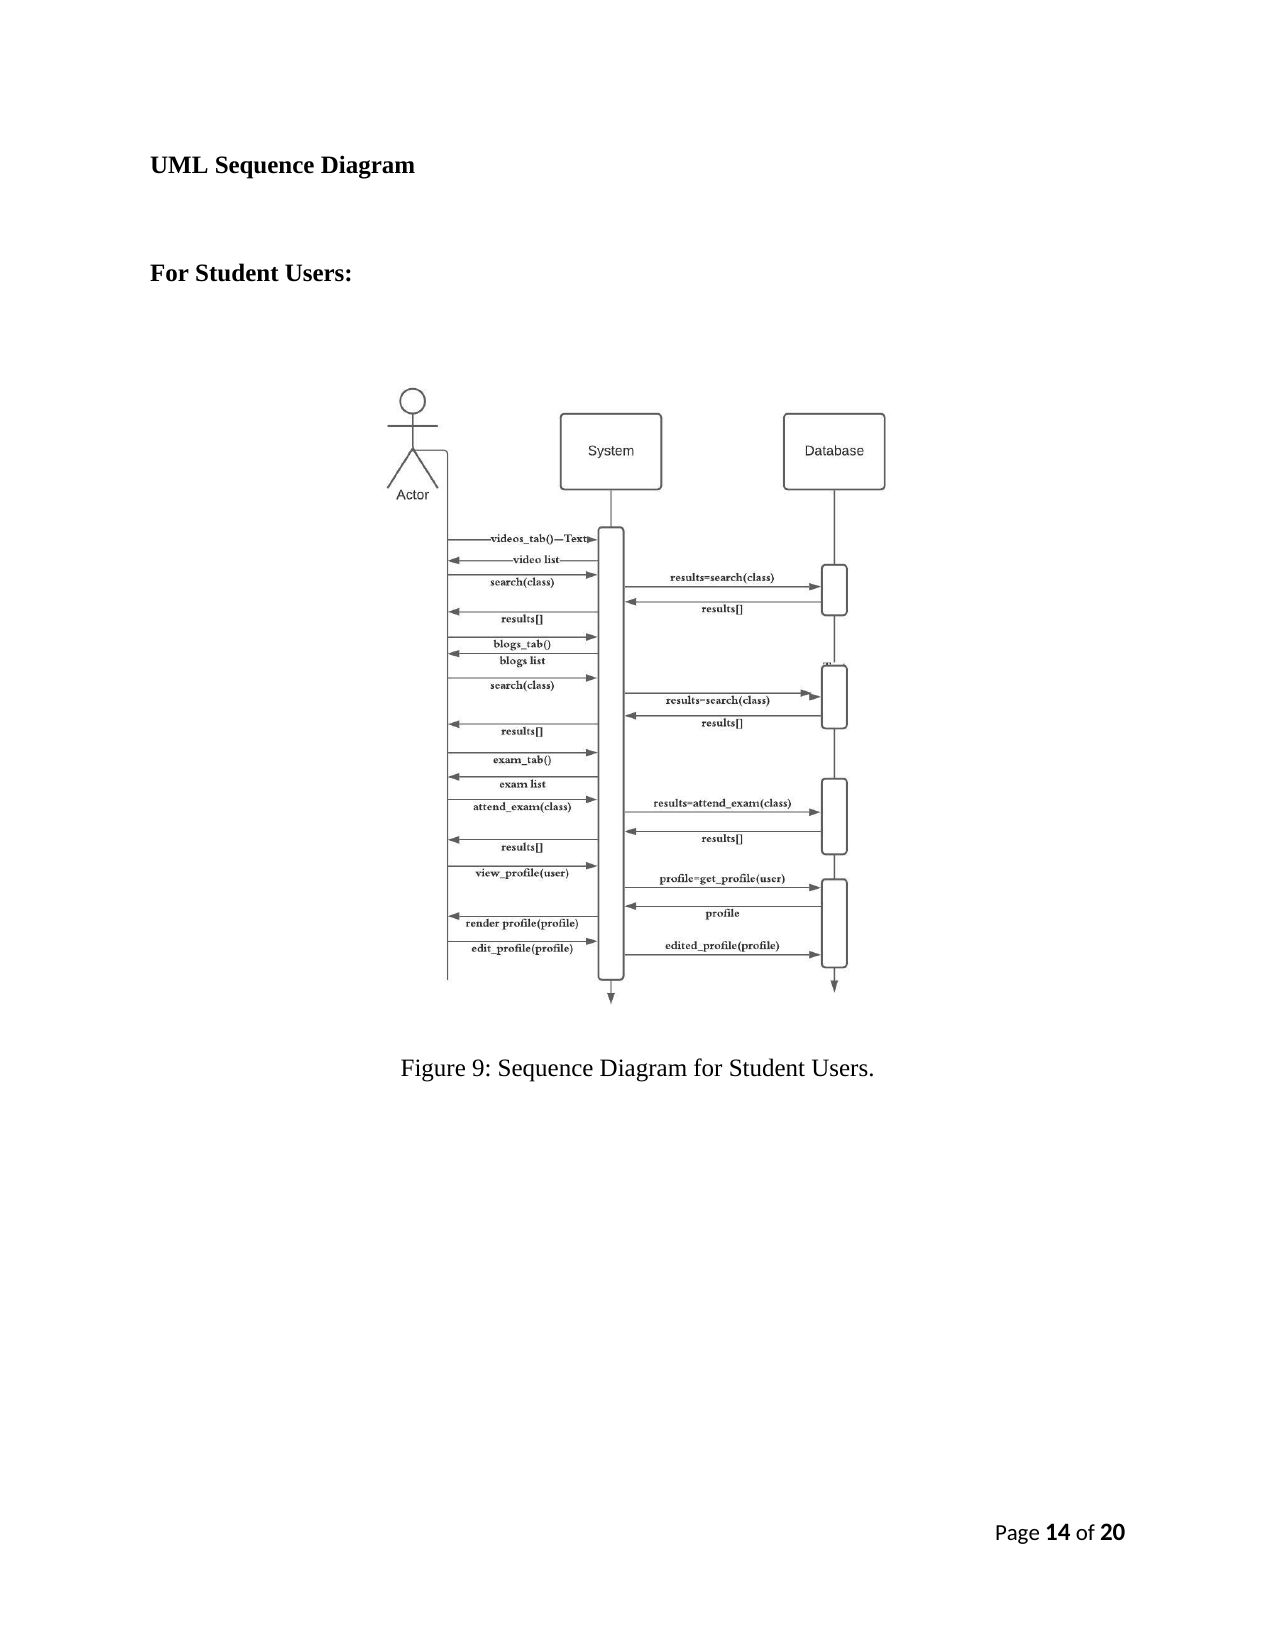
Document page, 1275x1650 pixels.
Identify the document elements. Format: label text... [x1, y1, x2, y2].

text For Student Users: [150, 258, 1125, 286]
text Figure 9: Sequence Diagram for Student Users. [150, 1053, 1125, 1081]
picture [343, 365, 933, 1028]
text UML Sequence Diagram [150, 150, 1125, 179]
